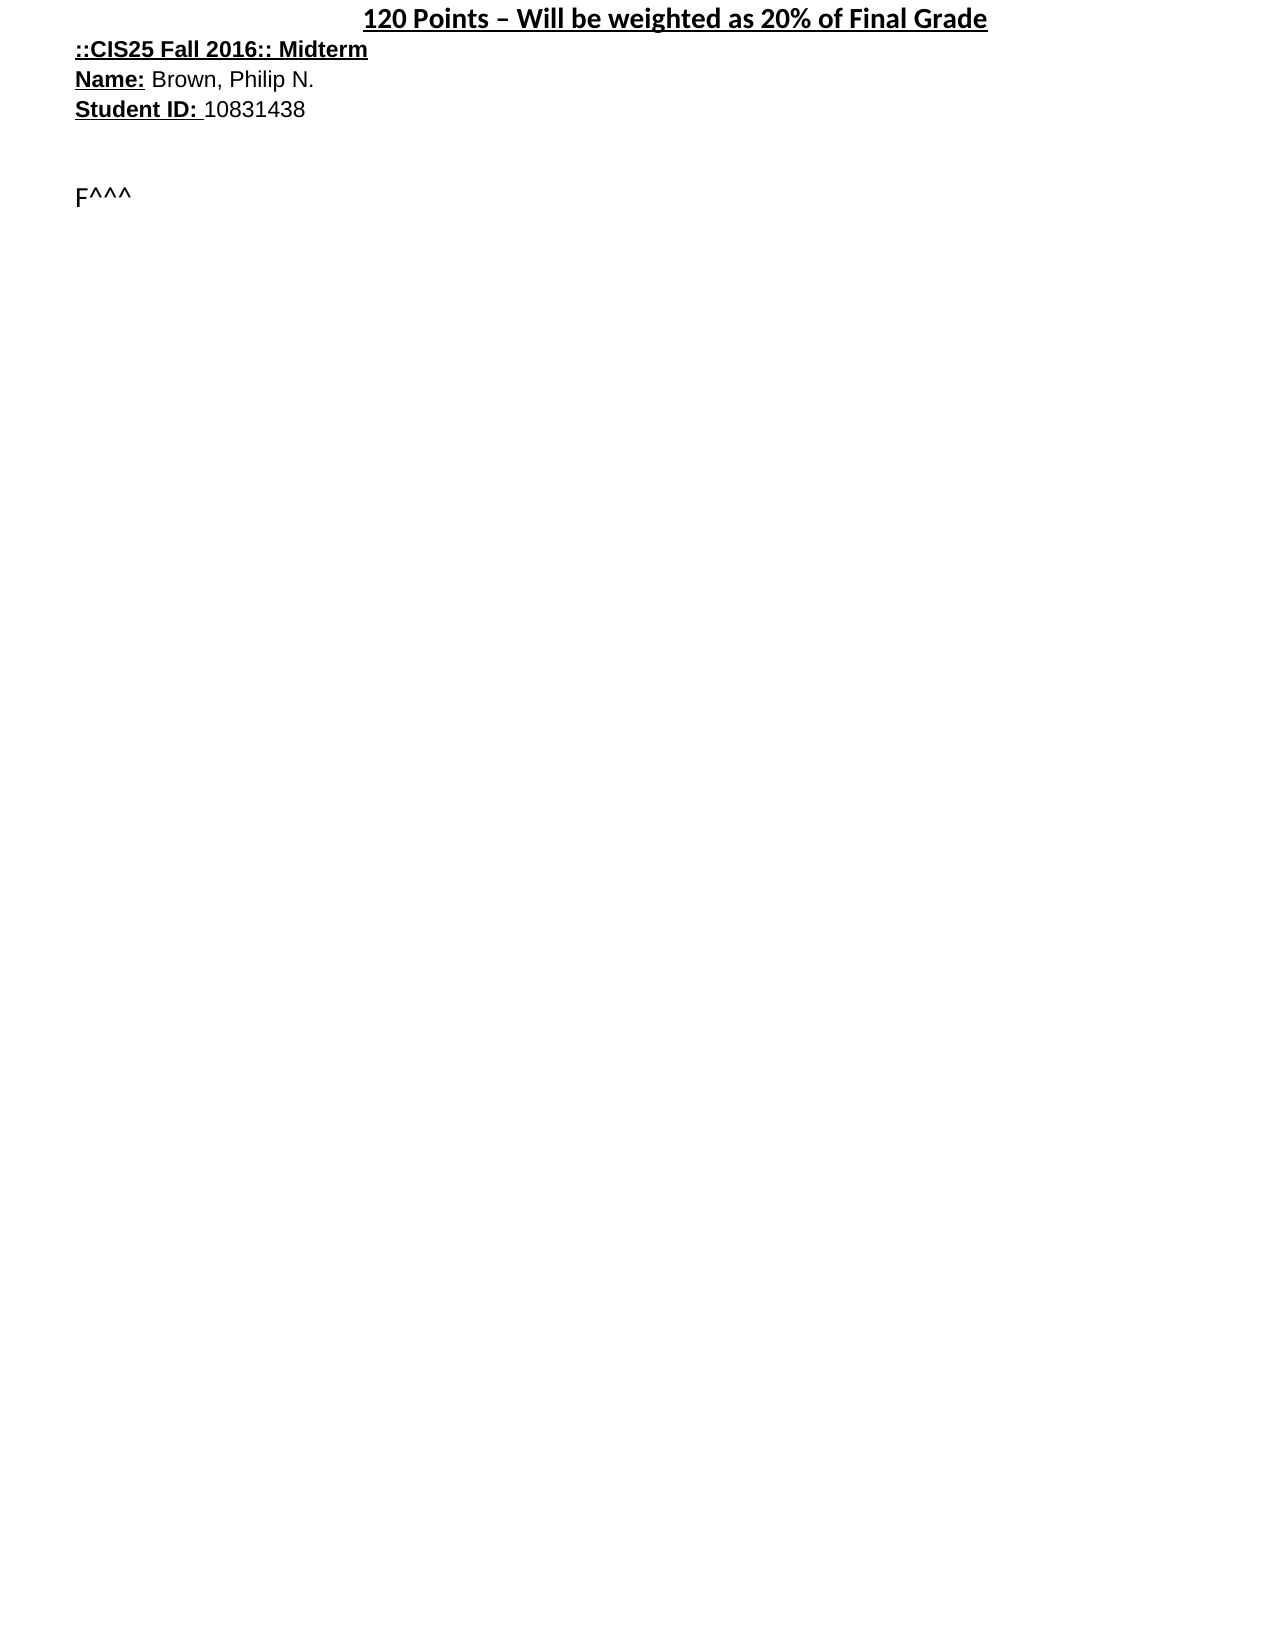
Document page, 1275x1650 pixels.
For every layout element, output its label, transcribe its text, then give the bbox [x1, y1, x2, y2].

text F^^^ [75, 179, 1200, 215]
